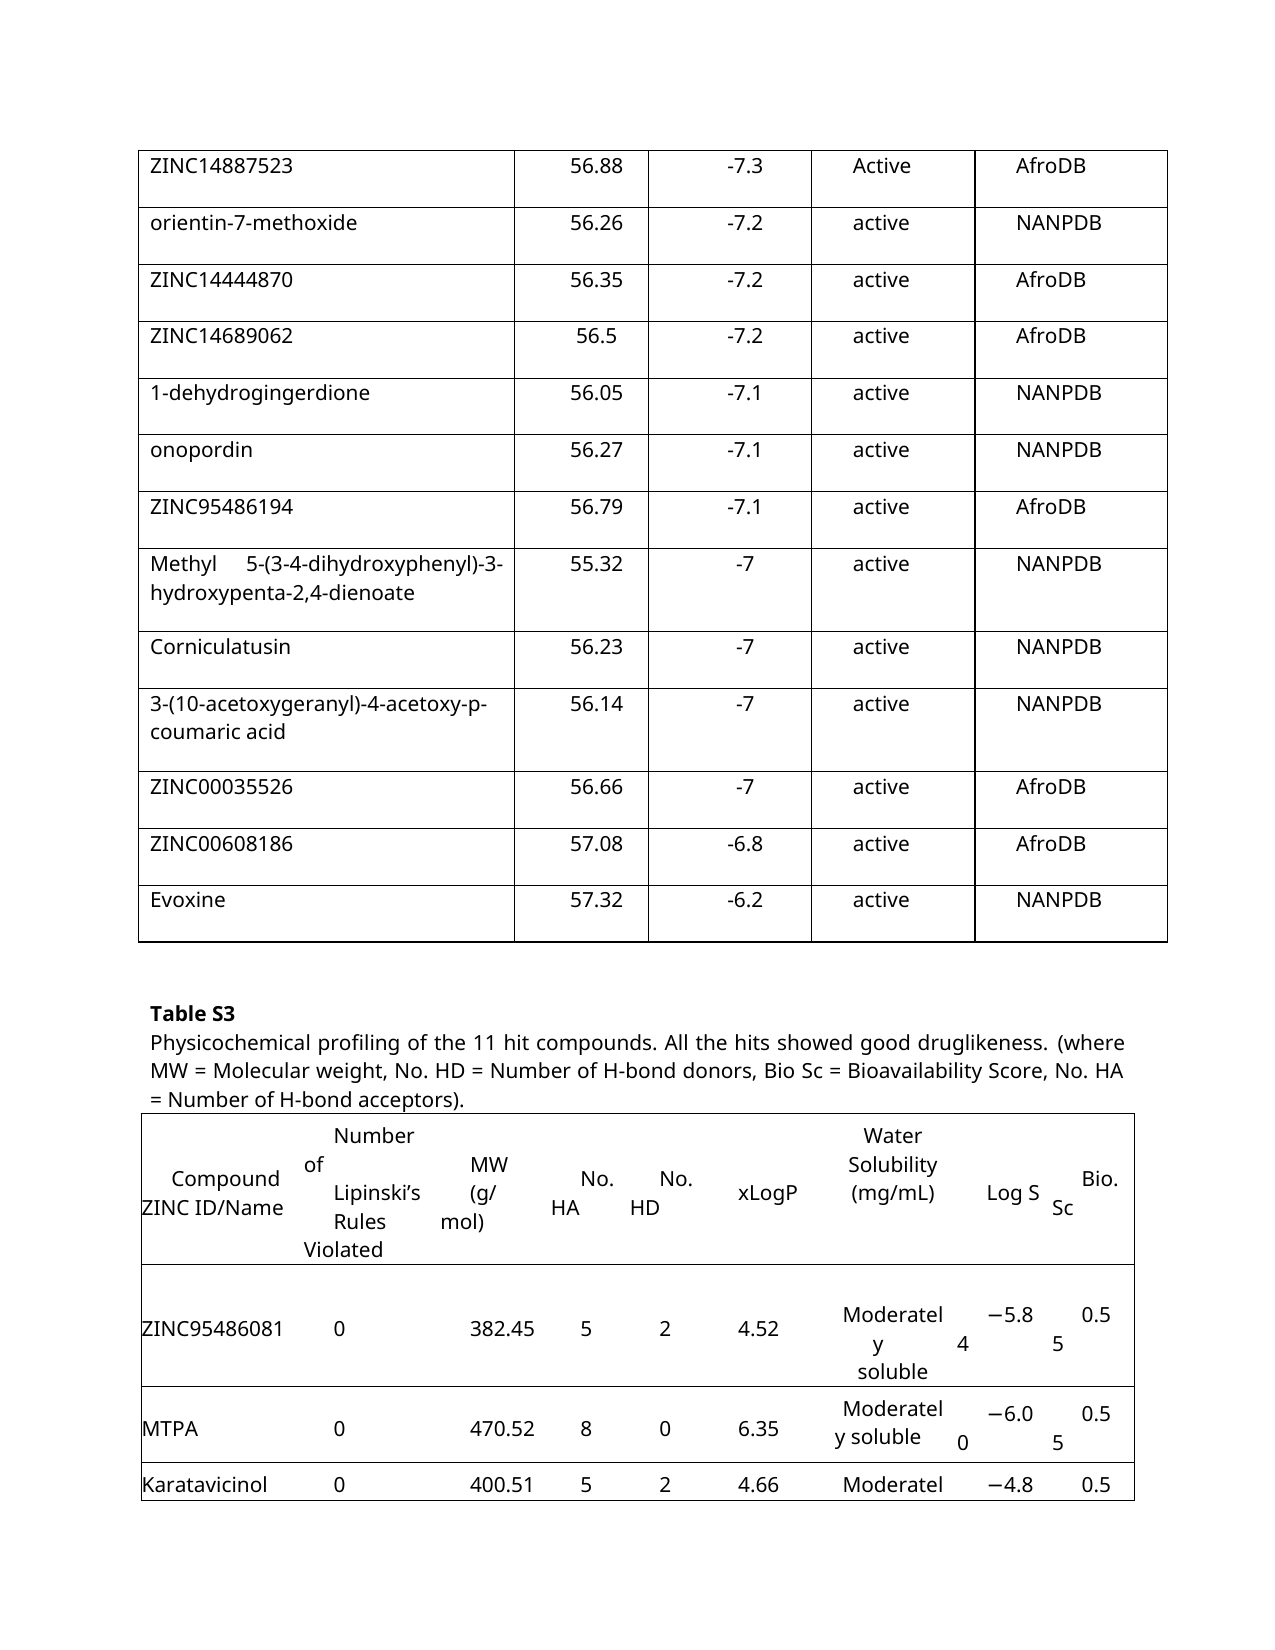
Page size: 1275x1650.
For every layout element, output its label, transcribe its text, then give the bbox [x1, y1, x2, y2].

table_cell 2 [629, 1265, 708, 1386]
table_cell AfroDB [976, 829, 1167, 884]
table_cell 56.14 [515, 689, 648, 771]
table_cell active [812, 549, 974, 631]
table_cell 5 [550, 1463, 629, 1499]
table_header Number of Lipinski’s Rules Violated [303, 1114, 440, 1264]
table_cell NANPDB [976, 435, 1167, 491]
table_cell active [812, 829, 974, 884]
table_cell 382.45 [440, 1265, 550, 1386]
table_cell -7 [649, 689, 811, 771]
table_header No. HA [550, 1114, 629, 1264]
table_cell 4.66 [708, 1463, 811, 1499]
table_cell active [812, 689, 974, 771]
table_header Water Solubility (mg/mL) [811, 1114, 956, 1264]
table_cell active [812, 492, 974, 548]
table_cell -7.1 [649, 435, 811, 491]
table_cell NANPDB [976, 689, 1167, 771]
table_header MW (g/mol) [440, 1114, 550, 1264]
table_cell 56.79 [515, 492, 648, 548]
table_cell AfroDB [976, 151, 1167, 207]
table_cell NANPDB [976, 632, 1167, 688]
table_header Bio. Sc [1051, 1114, 1134, 1264]
table_cell orientin-7-methoxide [139, 208, 514, 264]
table_cell 56.35 [515, 265, 648, 321]
table_cell -7.2 [649, 322, 811, 377]
table_cell 56.23 [515, 632, 648, 688]
table_cell -6.8 [649, 829, 811, 884]
table_cell 3-(10-acetoxygeranyl)-4-acetoxy-p-coumaric acid [139, 689, 514, 771]
table_cell 0 [303, 1463, 440, 1499]
table_cell Moderately soluble [811, 1265, 956, 1386]
table_cell 0 [303, 1265, 440, 1386]
table_cell -7 [649, 632, 811, 688]
table_cell active [812, 322, 974, 377]
table_cell -7.1 [649, 492, 811, 548]
table_cell 56.27 [515, 435, 648, 491]
table_cell −6.00 [956, 1387, 1051, 1462]
table_cell 400.51 [440, 1463, 550, 1499]
text Table S3 [150, 999, 1125, 1028]
table_cell -7.2 [649, 265, 811, 321]
table_cell active [812, 886, 974, 941]
table_cell ZINC00035526 [139, 772, 514, 828]
table_cell ZINC95486081 [142, 1265, 303, 1386]
table_cell 1-dehydrogingerdione [139, 379, 514, 434]
table_cell Active [812, 151, 974, 207]
table_cell MTPA [142, 1387, 303, 1462]
table_cell NANPDB [976, 886, 1167, 941]
table_cell Evoxine [139, 886, 514, 941]
table_cell 2 [629, 1463, 708, 1499]
table_cell 57.08 [515, 829, 648, 884]
table_cell -6.2 [649, 886, 811, 941]
table_cell Corniculatusin [139, 632, 514, 688]
table_cell active [812, 632, 974, 688]
table_cell onopordin [139, 435, 514, 491]
table_cell ZINC00608186 [139, 829, 514, 884]
table_cell active [812, 379, 974, 434]
table_cell active [812, 265, 974, 321]
table_cell 56.5 [515, 322, 648, 377]
table_cell 56.05 [515, 379, 648, 434]
table_header xLogP [708, 1114, 811, 1264]
table_cell ZINC14689062 [139, 322, 514, 377]
table_cell ZINC14444870 [139, 265, 514, 321]
table_cell -7.3 [649, 151, 811, 207]
table_cell Moderately soluble [811, 1463, 956, 1499]
table_cell 55.32 [515, 549, 648, 631]
table_cell Moderately soluble [811, 1387, 956, 1462]
table_cell -7.2 [649, 208, 811, 264]
table_cell NANPDB [976, 208, 1167, 264]
table_header Compound ZINC ID/Name [142, 1114, 303, 1264]
table_cell NANPDB [976, 379, 1167, 434]
table_cell 0 [629, 1387, 708, 1462]
table_cell 57.32 [515, 886, 648, 941]
table_cell 56.88 [515, 151, 648, 207]
table_cell ZINC14887523 [139, 151, 514, 207]
table_cell 4.52 [708, 1265, 811, 1386]
table_cell −4.85 [956, 1463, 1051, 1499]
table_cell 6.35 [708, 1387, 811, 1462]
table_cell −5.84 [956, 1265, 1051, 1386]
table_cell 5 [550, 1265, 629, 1386]
table_cell 56.26 [515, 208, 648, 264]
table_cell 8 [550, 1387, 629, 1462]
table_cell 470.52 [440, 1387, 550, 1462]
table_cell 0.55 [1051, 1265, 1134, 1386]
table_header Log S [956, 1114, 1051, 1264]
table_cell NANPDB [976, 549, 1167, 631]
text Physicochemical profiling of the 11 hit compounds. All the hits showed good druglikeness. (where MW = Molecular weight, No. HD = Number of H-bond donors, Bio Sc = Bioavailability Score, No. HA = Number of H-bond acceptors). [150, 1028, 1125, 1113]
table_cell Karatavicinol [142, 1463, 303, 1499]
table_cell 0.55 [1051, 1463, 1134, 1499]
table_cell active [812, 435, 974, 491]
table_cell AfroDB [976, 492, 1167, 548]
table_cell ZINC95486194 [139, 492, 514, 548]
table_cell Methyl 5-(3-4-dihydroxyphenyl)-3-hydroxypenta-2,4-dienoate [139, 549, 514, 631]
table_cell 0.55 [1051, 1387, 1134, 1462]
table_cell 0 [303, 1387, 440, 1462]
table_cell -7 [649, 549, 811, 631]
table_cell active [812, 208, 974, 264]
table_cell 56.66 [515, 772, 648, 828]
table_cell AfroDB [976, 772, 1167, 828]
table_cell -7.1 [649, 379, 811, 434]
table_header No. HD [629, 1114, 708, 1264]
table_cell AfroDB [976, 265, 1167, 321]
table_cell active [812, 772, 974, 828]
table_cell AfroDB [976, 322, 1167, 377]
table_cell -7 [649, 772, 811, 828]
